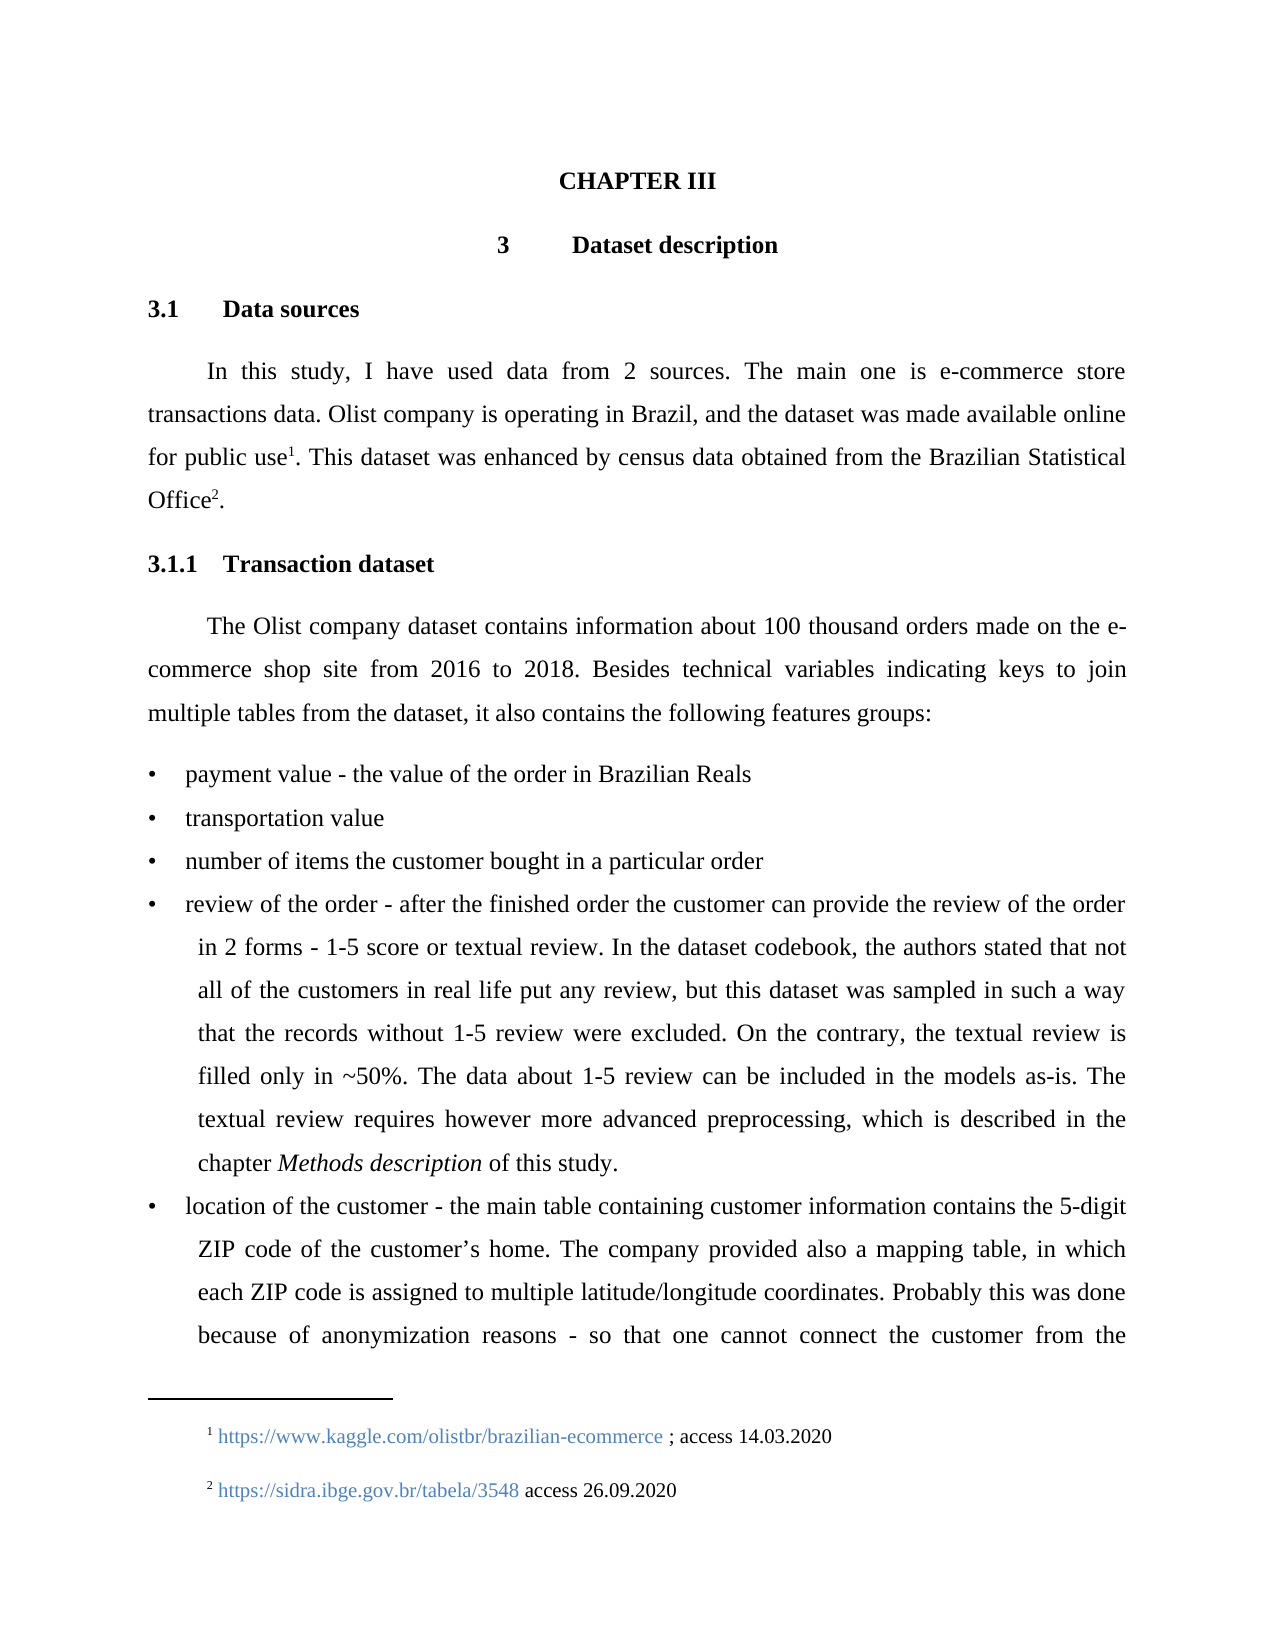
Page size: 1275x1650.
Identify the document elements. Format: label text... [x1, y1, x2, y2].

subtitle 3.1 Data sources [148, 294, 1127, 323]
text In this study, I have used data from 2 sources. The main one is e-commerce store transactions data. Olist company is operating in Brazil, and the dataset was made available online for public use. This dataset was enhanced by census data obtained from the Brazilian Statistical Office. [148, 356, 1127, 514]
text The Olist company dataset contains information about 100 thousand orders made on the e-commerce shop site from 2016 to 2018. Besides technical variables indicating keys to join multiple tables from the dataset, it also contains the following features groups: [148, 611, 1127, 726]
list number of items the customer bought in a particular order [148, 846, 1127, 874]
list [148, 1191, 1127, 1349]
subtitle 3.1.1 Transaction dataset [148, 549, 1127, 578]
text chapter III [148, 166, 1127, 195]
list payment value - the value of the order in Brazilian Reals [148, 759, 1127, 788]
subtitle 3 Dataset description [148, 230, 1127, 259]
list transportation value [148, 803, 1127, 831]
list review of the order - after the finished order the customer can provide the review of the order in 2 forms - 1-5 score or textual review. In the dataset codebook, the authors stated that not all of the customers in real life put any review, but this dataset was sampled in such a way that the records without 1-5 review were excluded. On the contrary, the textual review is filled only in ~50%. The data about 1-5 review can be included in the models as-is. The textual review requires however more advanced preprocessing, which is described in the chapter Methods description of this study. [148, 889, 1127, 1176]
